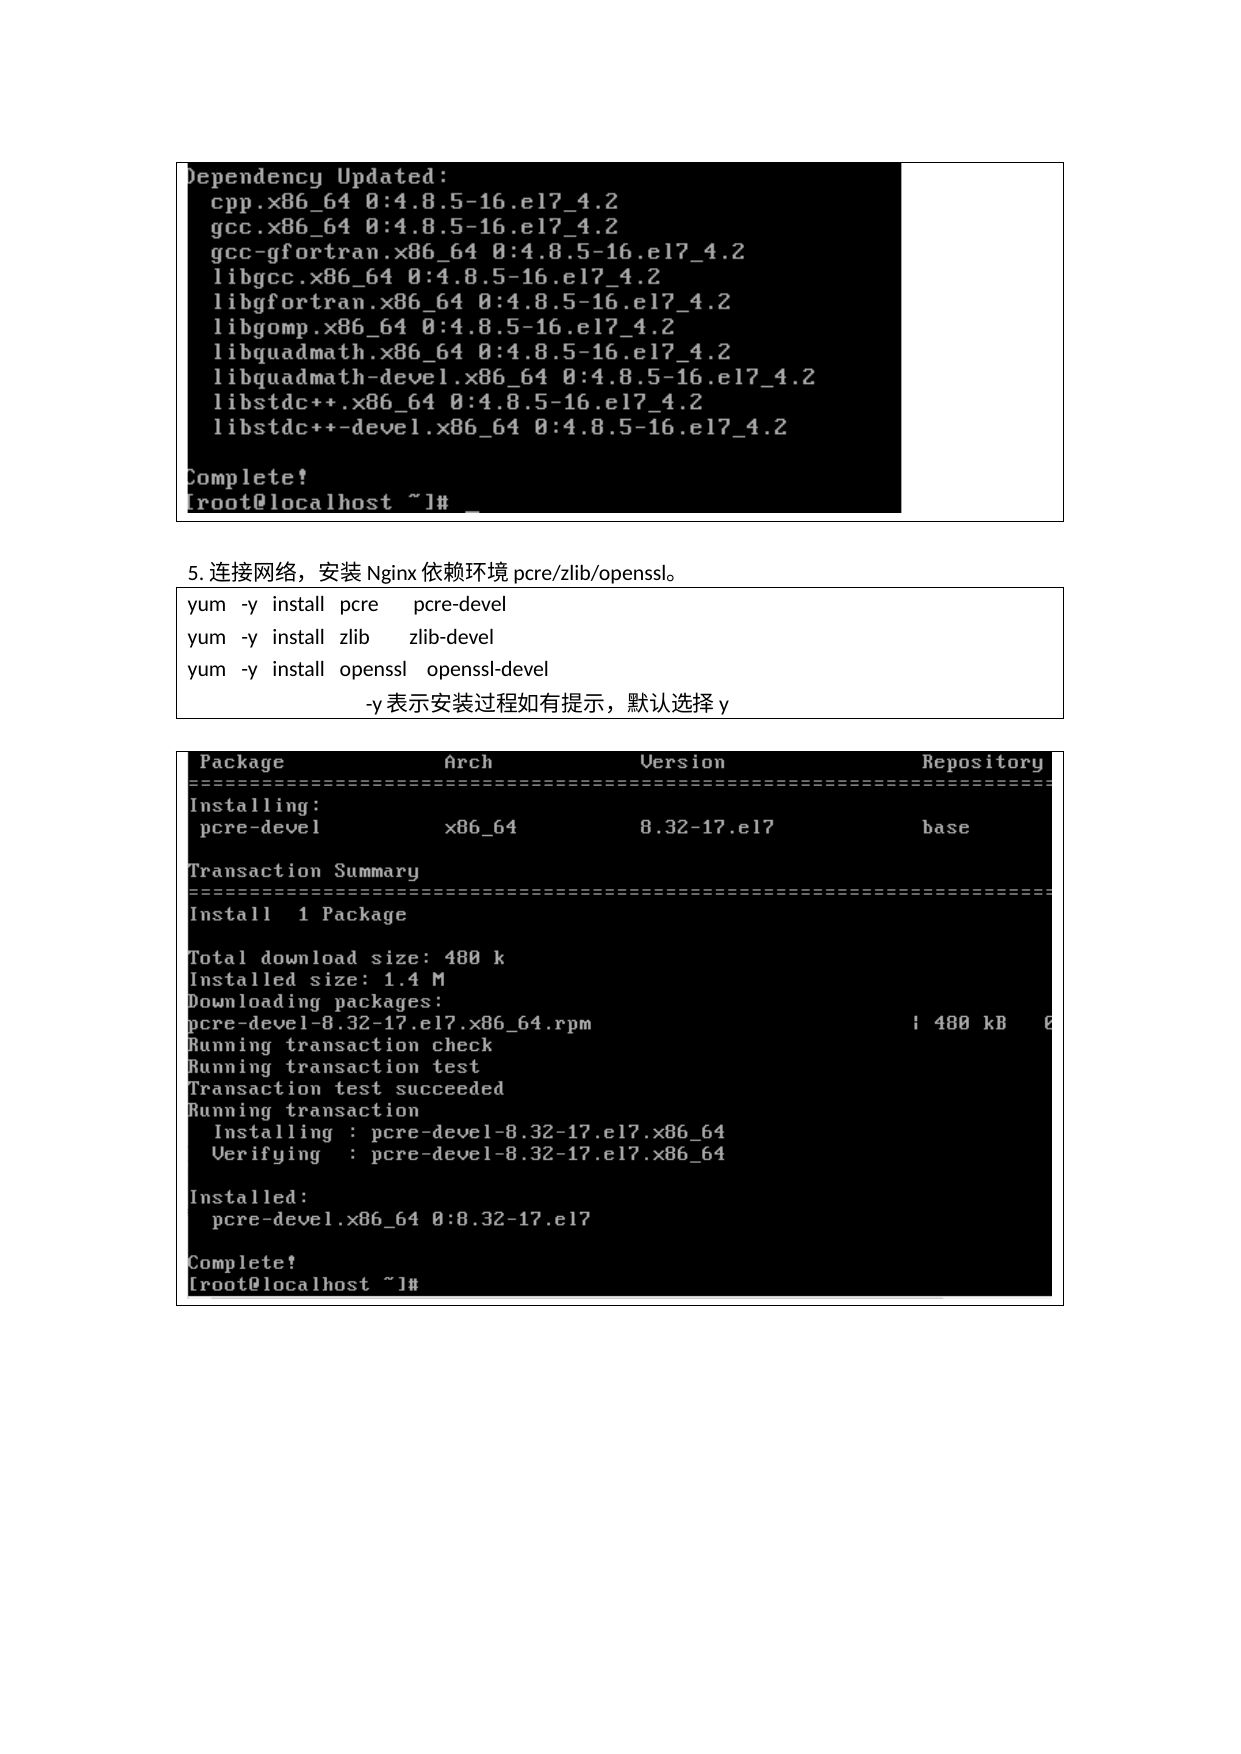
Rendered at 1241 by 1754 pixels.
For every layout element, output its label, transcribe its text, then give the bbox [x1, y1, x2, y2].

picture [187, 752, 1052, 1299]
list 连接网络，安装Nginx依赖环境pcre/zlib/openssl。 [187, 554, 1053, 587]
table_header yum -y install pcre pcre-devel yum -y install zlib zlib-devel yum -y install openssl openssl-devel -y表示安装过程如有提示，默认选择y [177, 588, 1063, 718]
picture [187, 163, 902, 513]
table_header [177, 752, 1063, 1305]
table_header [177, 163, 1063, 521]
